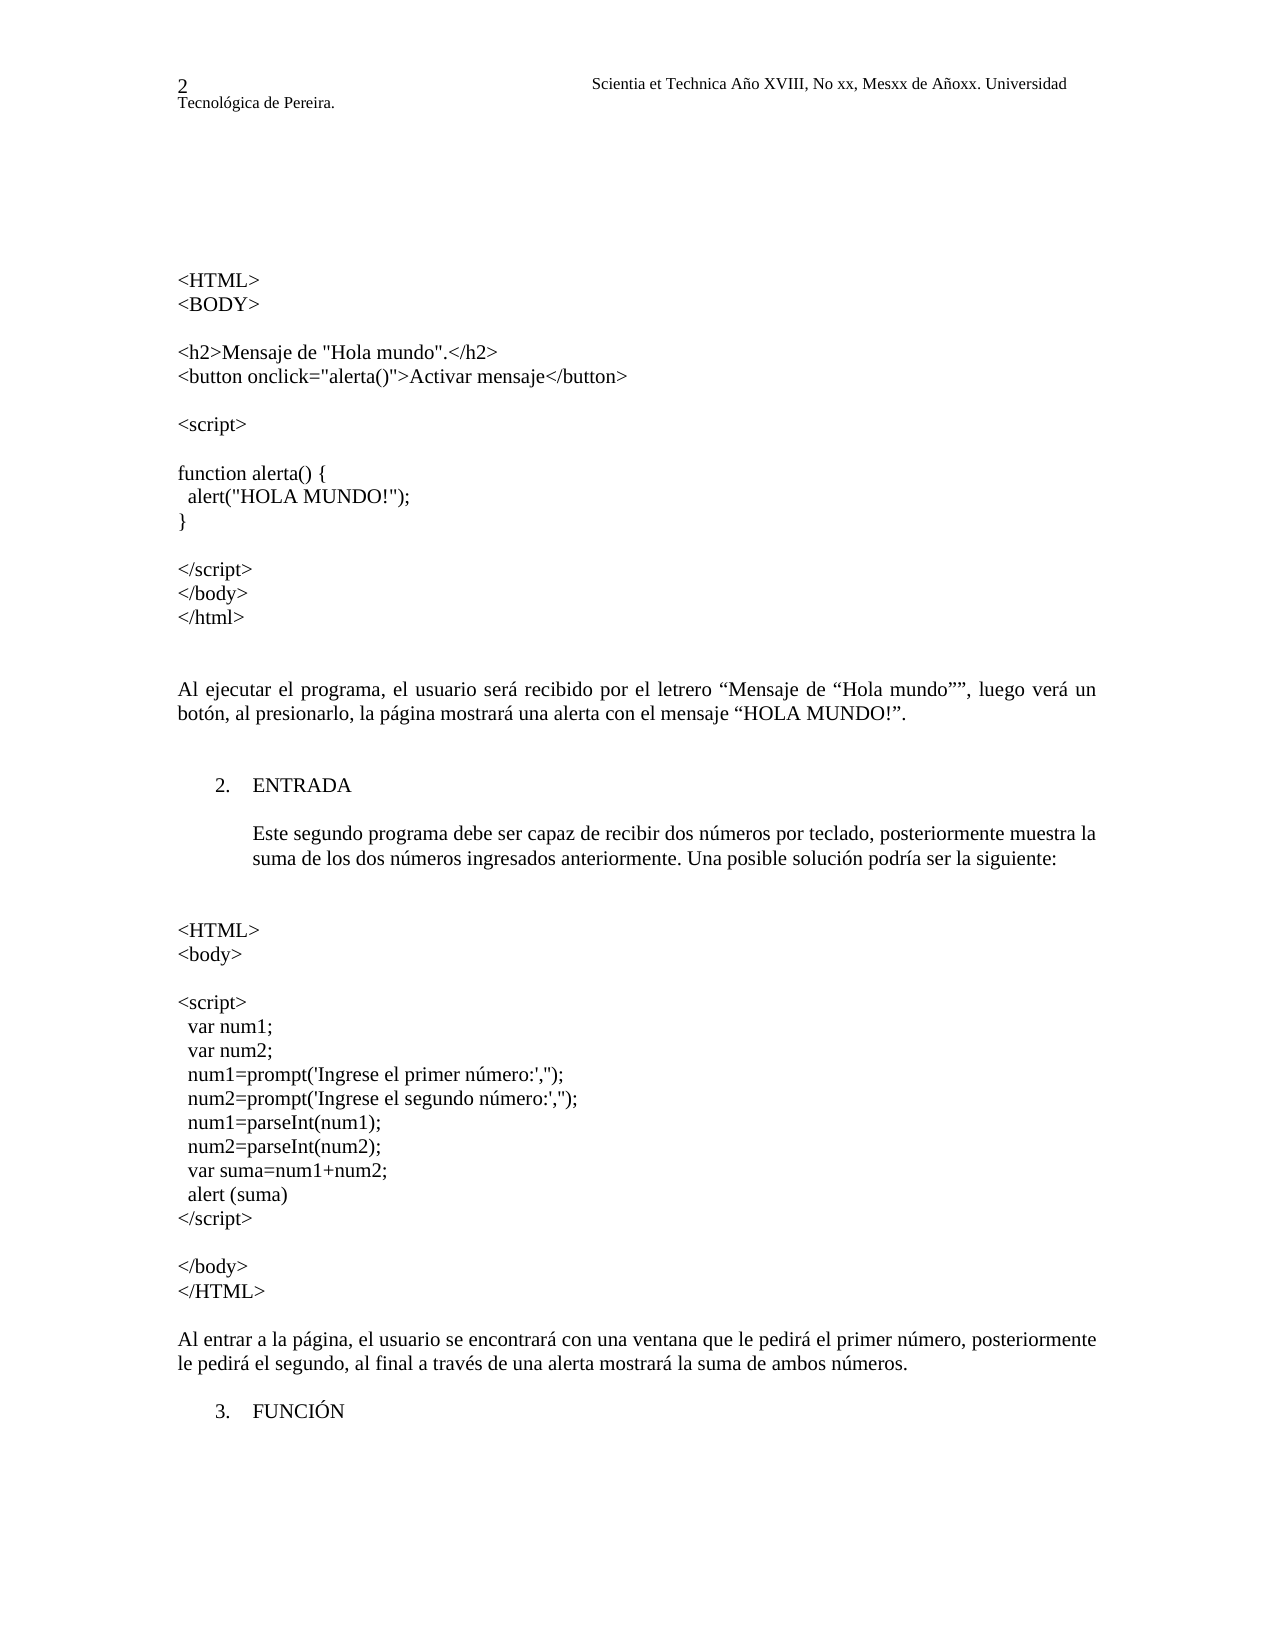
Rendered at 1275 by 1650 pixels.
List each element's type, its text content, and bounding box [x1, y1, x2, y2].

text </script> [177, 1206, 1098, 1230]
text </body> [177, 1254, 1098, 1278]
text num1=parseInt(num1); [177, 1110, 1098, 1134]
text <HTML> [177, 268, 1098, 292]
text <BODY> [177, 292, 1098, 316]
text var suma=num1+num2; [177, 1158, 1098, 1182]
text <body> [177, 942, 1098, 966]
text function alerta() { [177, 460, 1098, 484]
list FUNCIÓN [215, 1399, 1098, 1423]
text alert (suma) [177, 1182, 1098, 1206]
text alert("HOLA MUNDO!"); [177, 484, 1098, 508]
text <HTML> [177, 918, 1098, 942]
text </script> [177, 557, 1098, 581]
list Este segundo programa debe ser capaz de recibir dos números por teclado, posteriormente muestra la suma de los dos números ingresados anteriormente. Una posible solución podría ser la siguiente: [252, 821, 1098, 869]
text <h2>Mensaje de "Hola mundo".</h2> [177, 340, 1098, 364]
text </body> [177, 581, 1098, 605]
text var num2; [177, 1038, 1098, 1062]
text var num1; [177, 1014, 1098, 1038]
list ENTRADA [215, 773, 1098, 797]
text </html> [177, 605, 1098, 629]
text num2=parseInt(num2); [177, 1134, 1098, 1158]
text Al ejecutar el programa, el usuario será recibido por el letrero “Mensaje de “Hola mundo””, luego verá un botón, al presionarlo, la página mostrará una alerta con el mensaje “HOLA MUNDO!”. [177, 677, 1098, 725]
text <script> [177, 990, 1098, 1014]
text <button onclick="alerta()">Activar mensaje</button> [177, 364, 1098, 388]
text Al entrar a la página, el usuario se encontrará con una ventana que le pedirá el primer número, posteriormente le pedirá el segundo, al final a través de una alerta mostrará la suma de ambos números. [177, 1327, 1098, 1375]
text num2=prompt('Ingrese el segundo número:',''); [177, 1086, 1098, 1110]
text } [177, 508, 1098, 533]
text num1=prompt('Ingrese el primer número:',''); [177, 1062, 1098, 1086]
text </HTML> [177, 1278, 1098, 1303]
text <script> [177, 412, 1098, 436]
